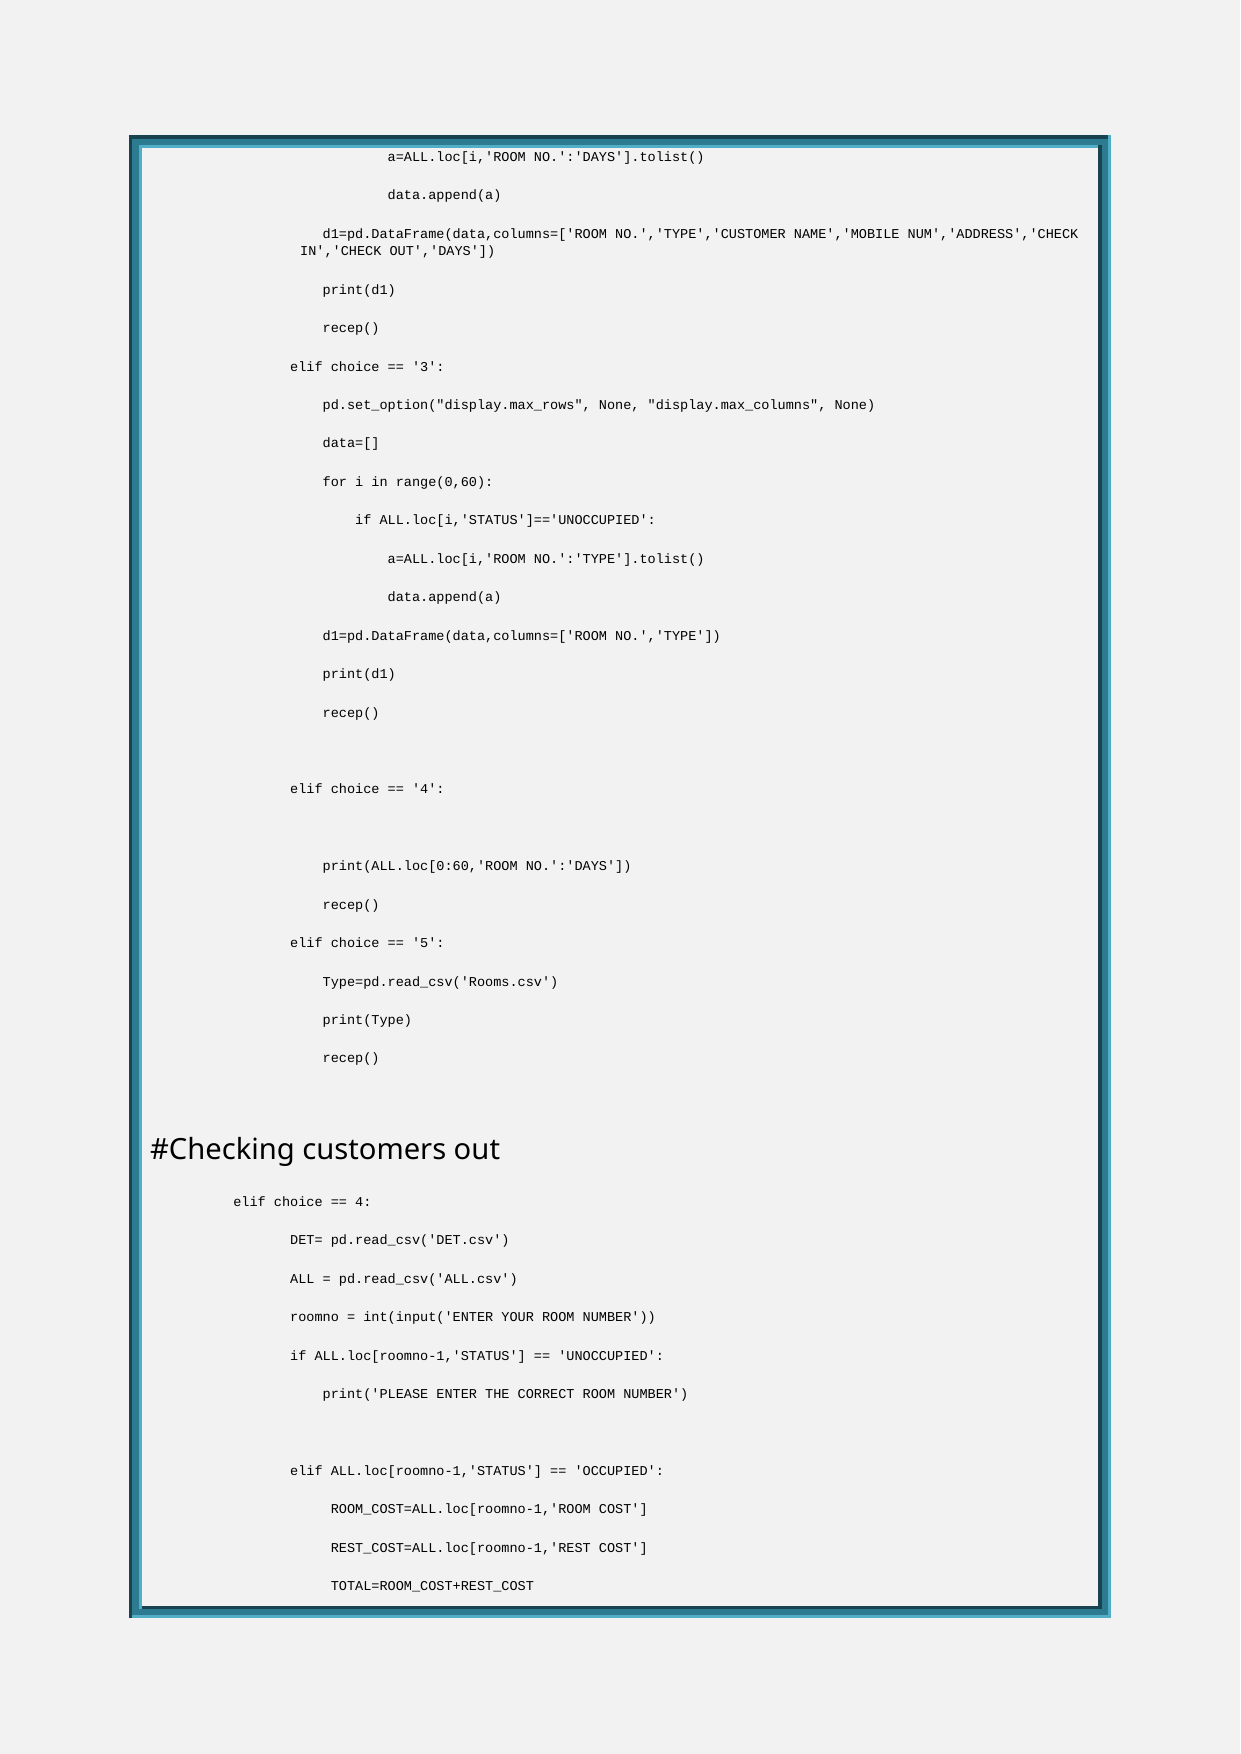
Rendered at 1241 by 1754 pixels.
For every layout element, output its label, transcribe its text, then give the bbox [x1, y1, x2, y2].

text for i in range(0,60): [150, 475, 1090, 490]
text recep() [150, 706, 1090, 721]
text Type=pd.read_csv('Rooms.csv') [150, 975, 1090, 990]
text data.append(a) [150, 590, 1090, 606]
text if ALL.loc[i,'STATUS']=='UNOCCUPIED': [150, 513, 1090, 529]
text a=ALL.loc[i,'ROOM NO.':'TYPE'].tolist() [150, 552, 1090, 567]
text elif ALL.loc[roomno-1,'STATUS'] == 'OCCUPIED': [150, 1464, 1090, 1479]
text data.append(a) [150, 188, 1090, 204]
text print(Type) [150, 1013, 1090, 1028]
title #Checking customers out [150, 1128, 1090, 1168]
text recep() [150, 898, 1090, 913]
text d1=pd.DataFrame(data,columns=['ROOM NO.','TYPE']) [150, 629, 1090, 644]
text print(d1) [150, 667, 1090, 683]
text ALL = pd.read_csv('ALL.csv') [150, 1272, 1090, 1287]
text elif choice == '4': [150, 783, 1090, 798]
text if ALL.loc[roomno-1,'STATUS'] == 'UNOCCUPIED': [150, 1349, 1090, 1364]
text print('PLEASE ENTER THE CORRECT ROOM NUMBER') [150, 1387, 1090, 1402]
text TOTAL=ROOM_COST+REST_COST [150, 1579, 1090, 1595]
text data=[] [150, 437, 1090, 452]
text recep() [150, 321, 1090, 337]
text recep() [150, 1052, 1090, 1067]
text REST_COST=ALL.loc[roomno-1,'REST COST'] [150, 1541, 1090, 1556]
text ROOM_COST=ALL.loc[roomno-1,'ROOM COST'] [150, 1502, 1090, 1518]
text pd.set_option("display.max_rows", None, "display.max_columns", None) [150, 398, 1090, 413]
text DET= pd.read_csv('DET.csv') [150, 1233, 1090, 1249]
text a=ALL.loc[i,'ROOM NO.':'DAYS'].tolist() [150, 150, 1090, 165]
text print(ALL.loc[0:60,'ROOM NO.':'DAYS']) [150, 859, 1090, 875]
text elif choice == 4: [150, 1195, 1090, 1210]
text elif choice == '3': [150, 360, 1090, 375]
text d1=pd.DataFrame(data,columns=['ROOM NO.','TYPE','CUSTOMER NAME','MOBILE NUM','ADDRESS','CHECK IN','CHECK OUT','DAYS']) [150, 227, 1090, 260]
text roomno = int(input('ENTER YOUR ROOM NUMBER')) [150, 1310, 1090, 1326]
text elif choice == '5': [150, 936, 1090, 952]
text print(d1) [150, 283, 1090, 298]
